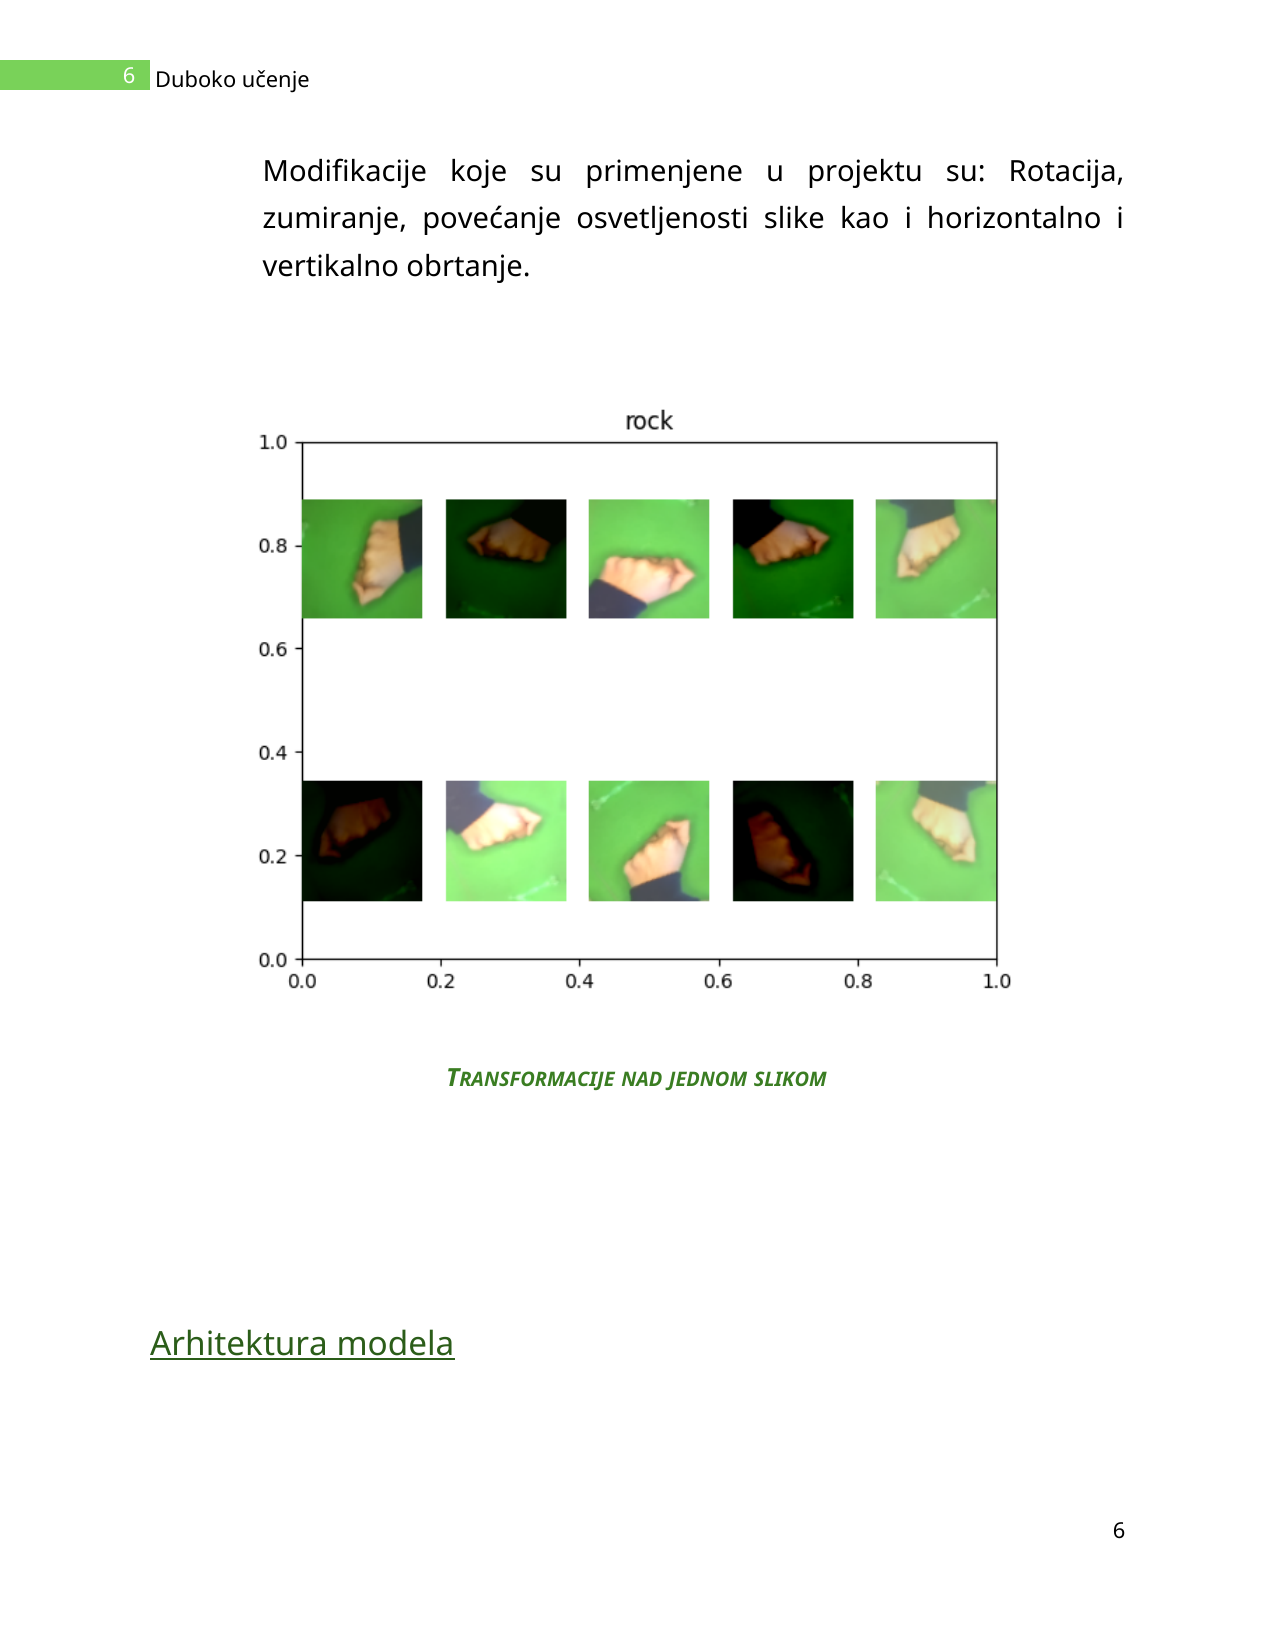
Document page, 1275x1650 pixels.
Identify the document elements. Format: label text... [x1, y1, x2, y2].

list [225, 150, 1125, 285]
picture [190, 361, 1086, 1033]
subtitle Arhitektura modela [150, 1319, 1125, 1365]
text Transformacije nad jednom slikom [150, 1059, 1125, 1093]
